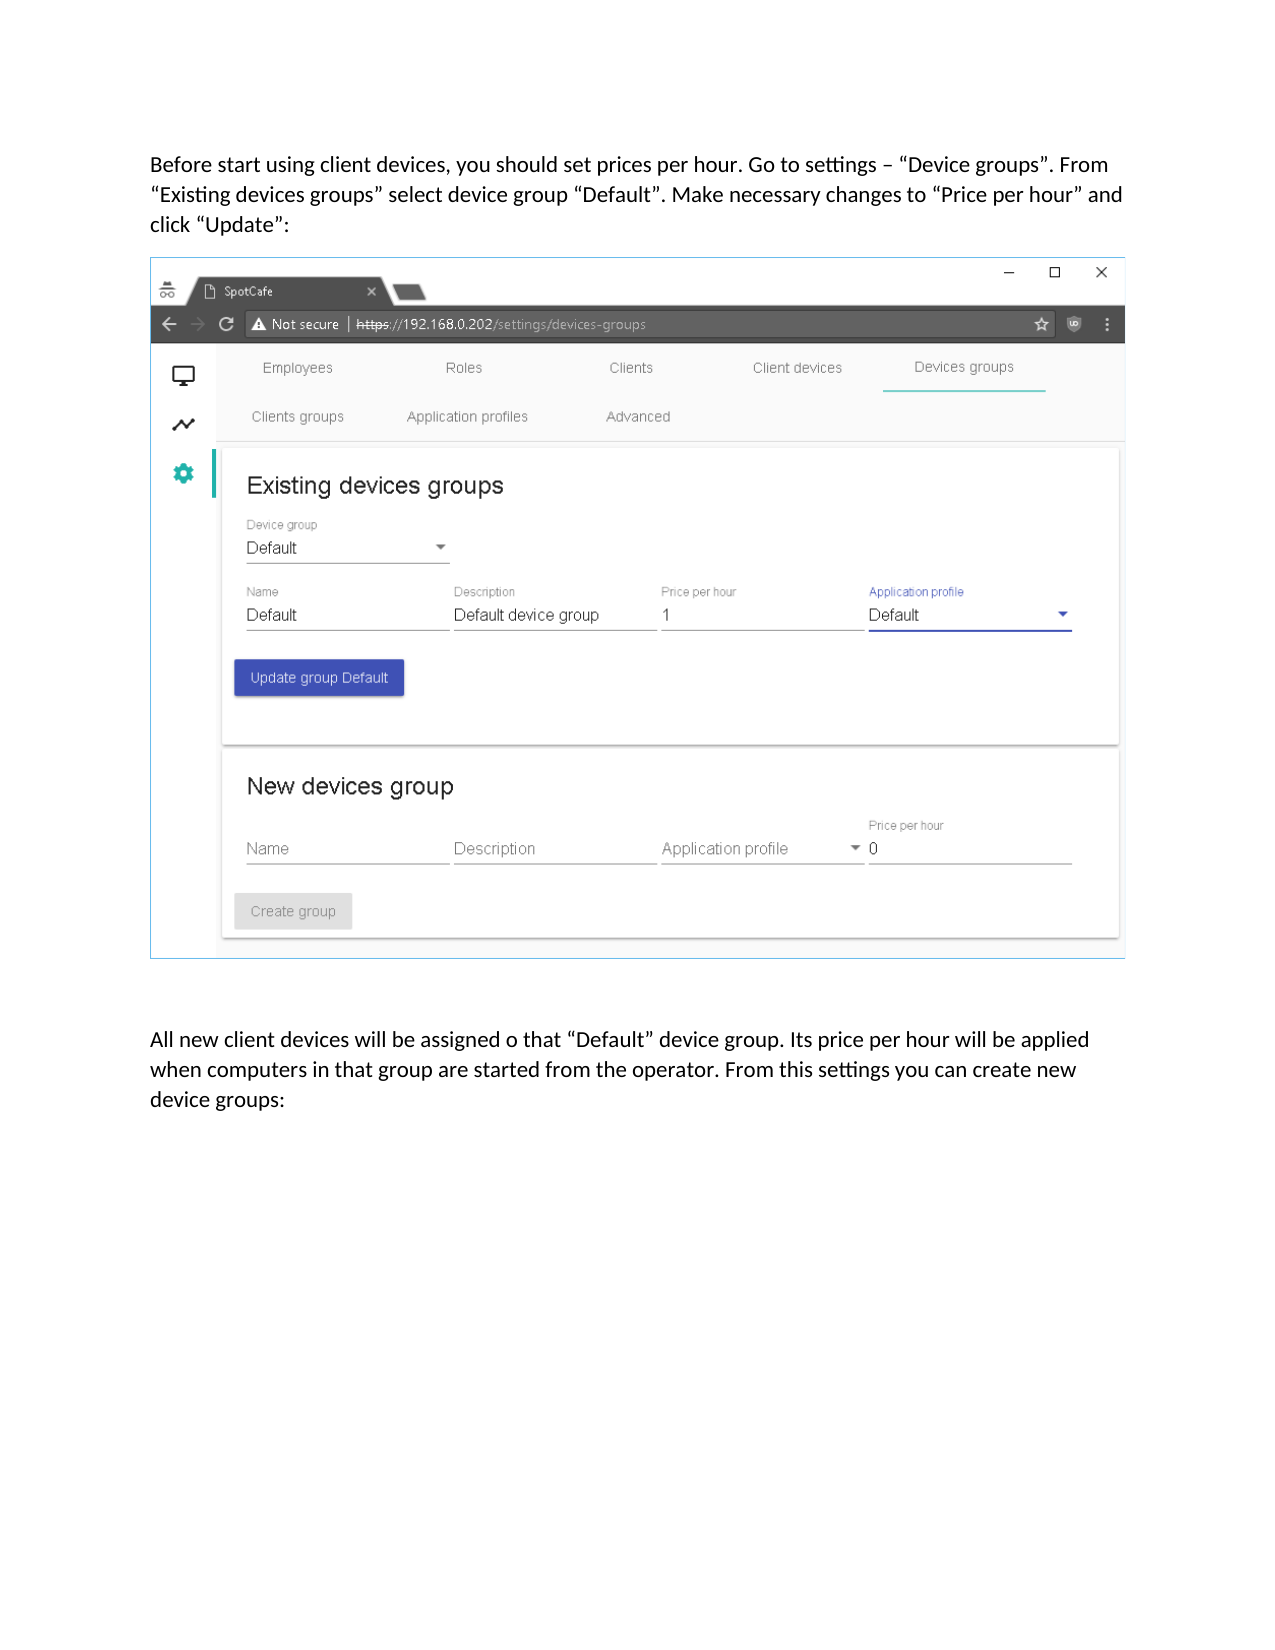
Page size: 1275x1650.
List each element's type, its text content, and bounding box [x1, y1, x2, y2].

text All new client devices will be assigned o that “Default” device group. Its price per hour will be applied when computers in that group are started from the operator. From this settings you can create new device groups: [150, 1025, 1125, 1113]
picture [150, 257, 1125, 959]
text Before start using client devices, you should set prices per hour. Go to settings – “Device groups”. From “Existing devices groups” select device group “Default”. Make necessary changes to “Price per hour” and click “Update”: [150, 150, 1125, 238]
